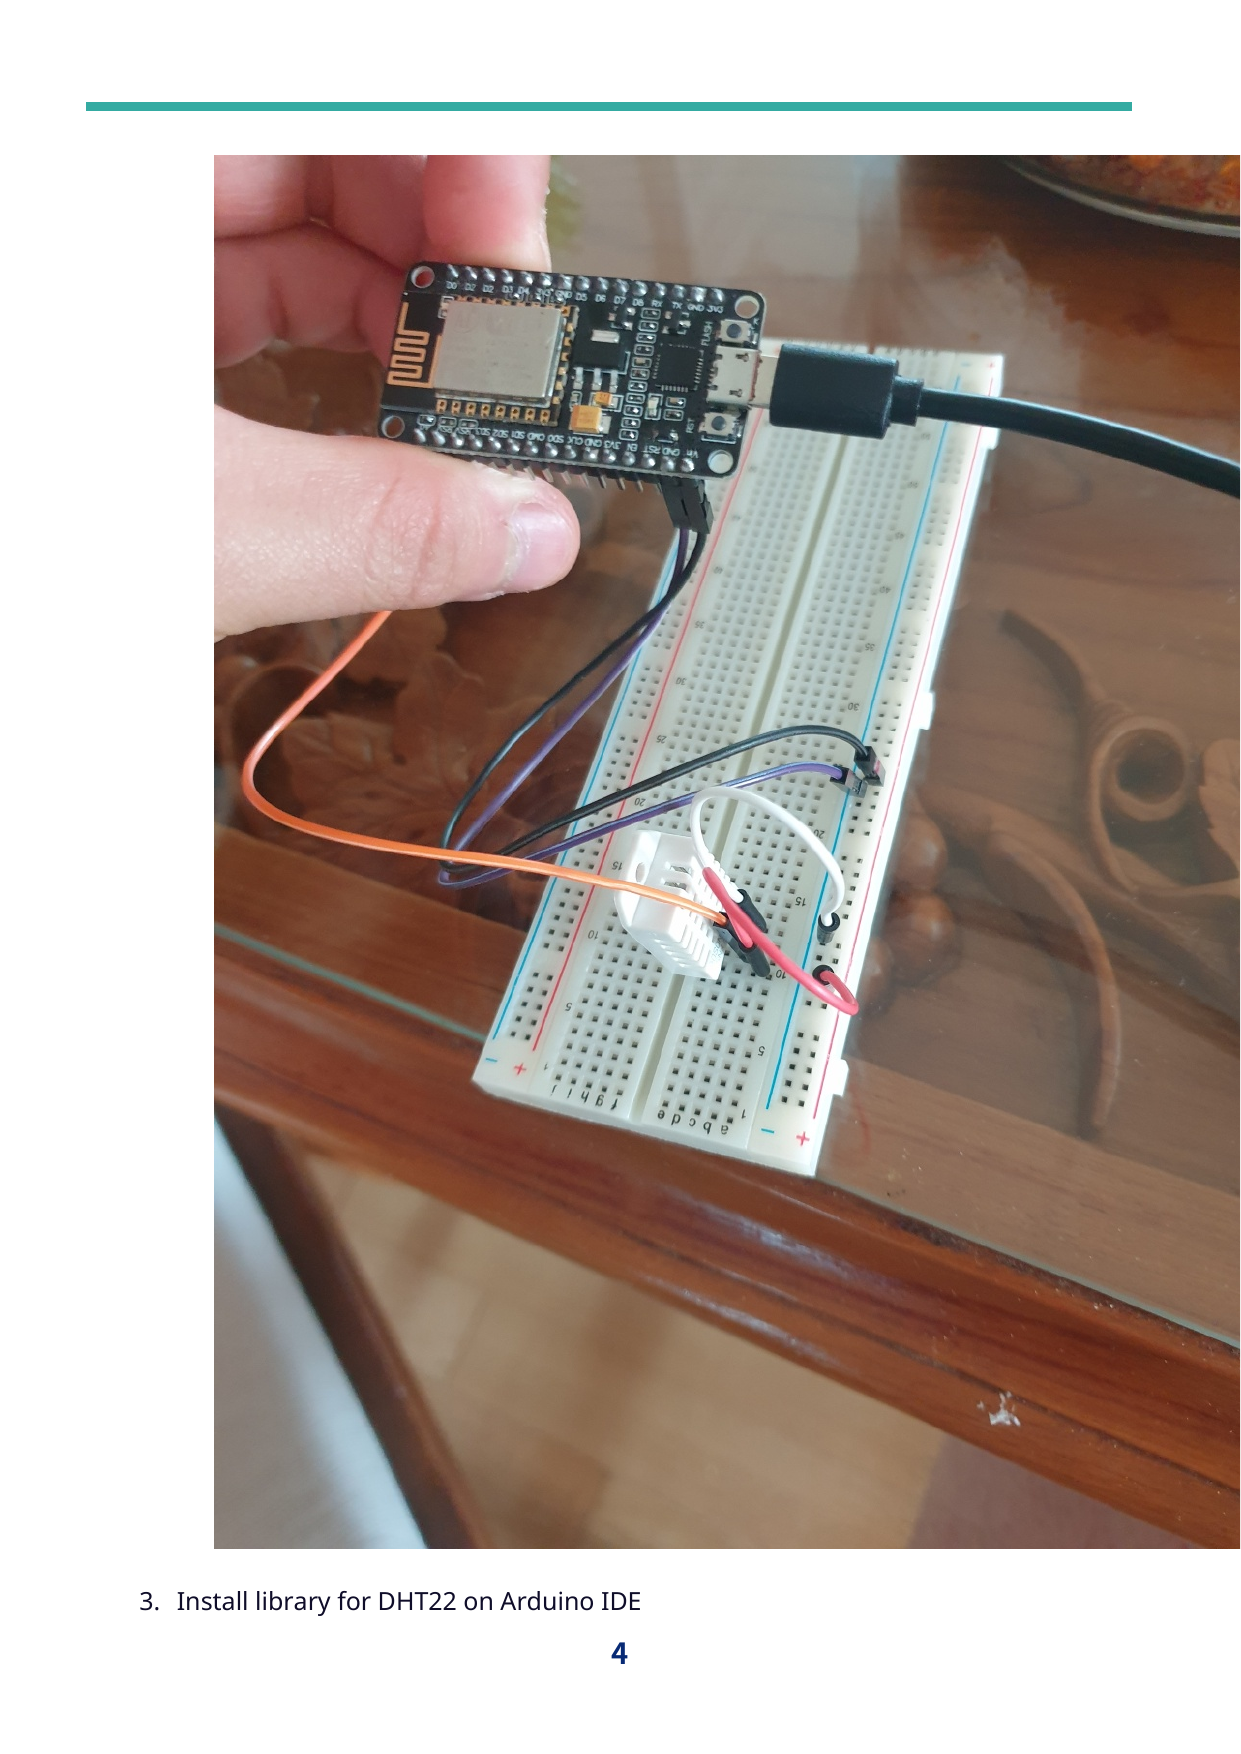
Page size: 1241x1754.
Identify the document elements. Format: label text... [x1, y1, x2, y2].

picture [214, 155, 1241, 1549]
list Install library for DHT22 on Arduino IDE [139, 1583, 1143, 1617]
